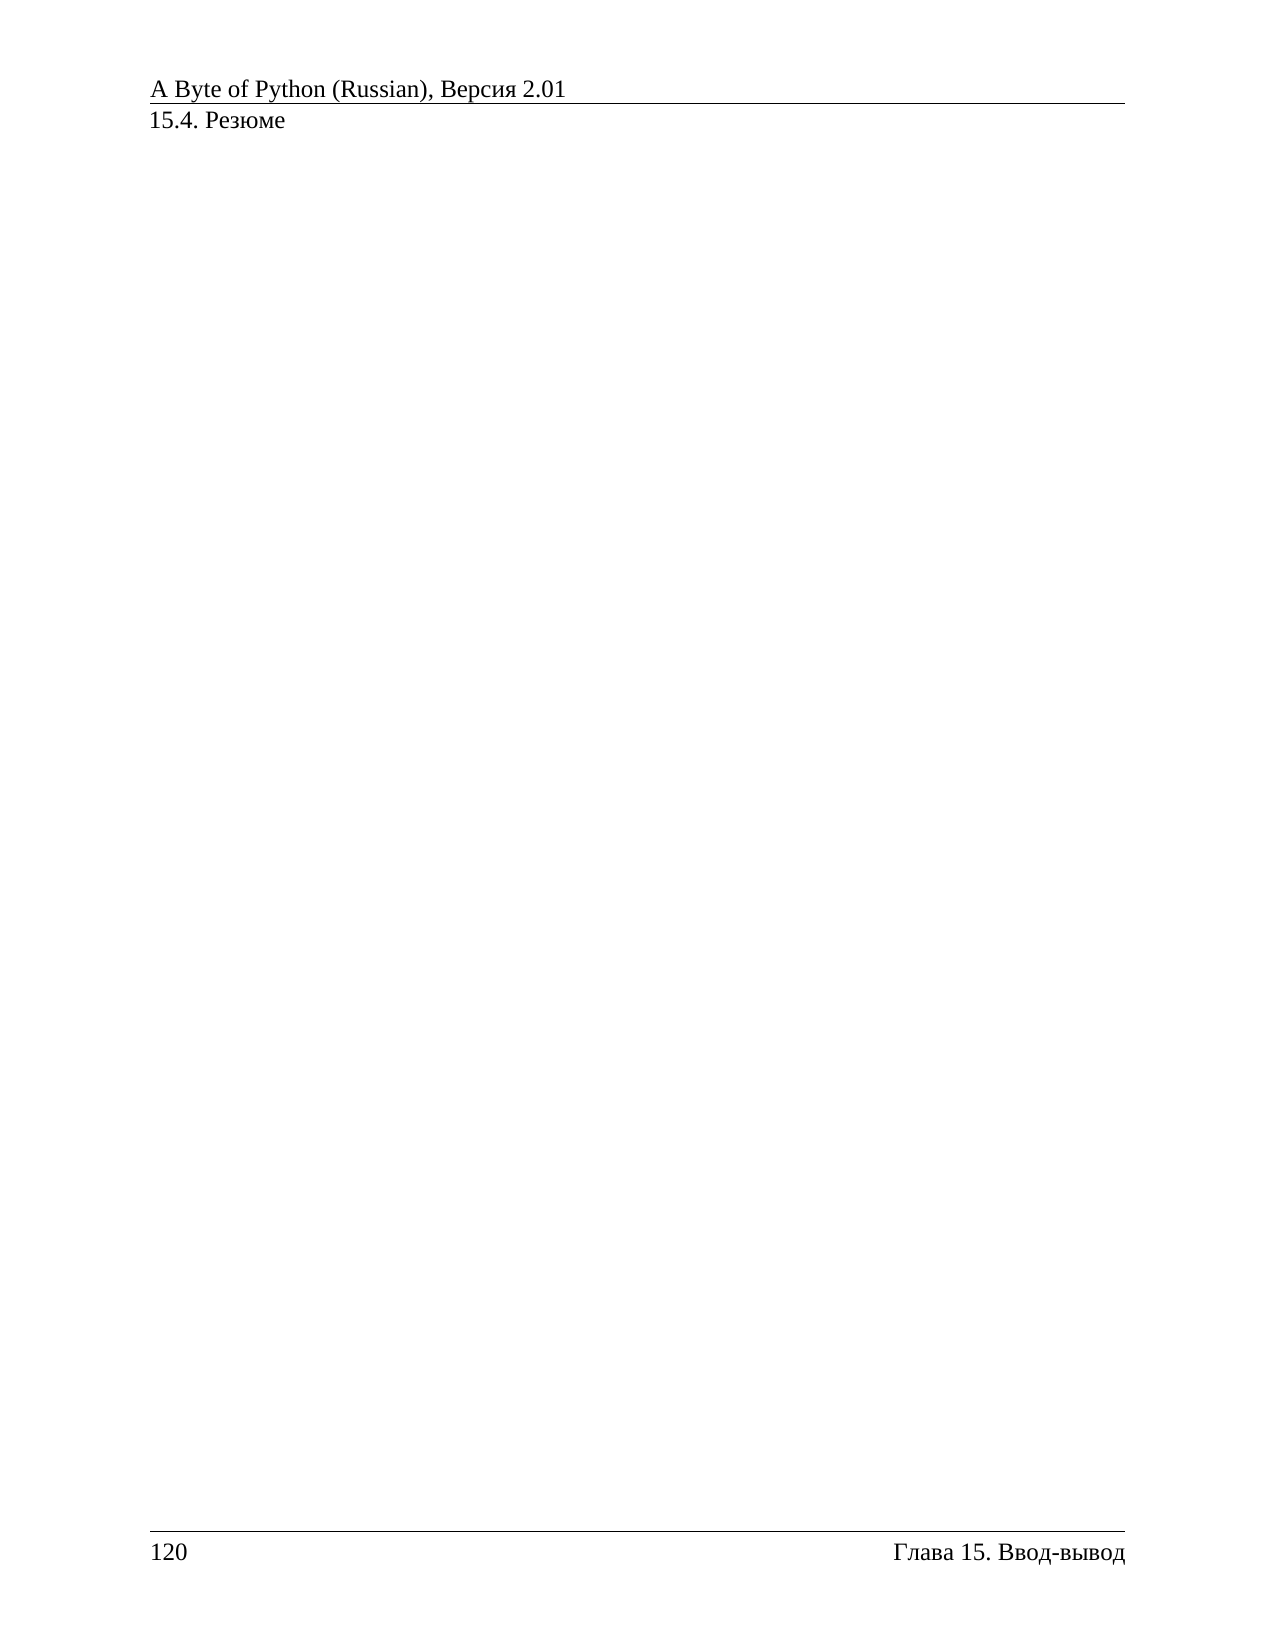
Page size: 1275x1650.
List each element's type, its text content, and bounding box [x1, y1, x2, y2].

text 15.4. Резюме [148, 105, 1125, 133]
